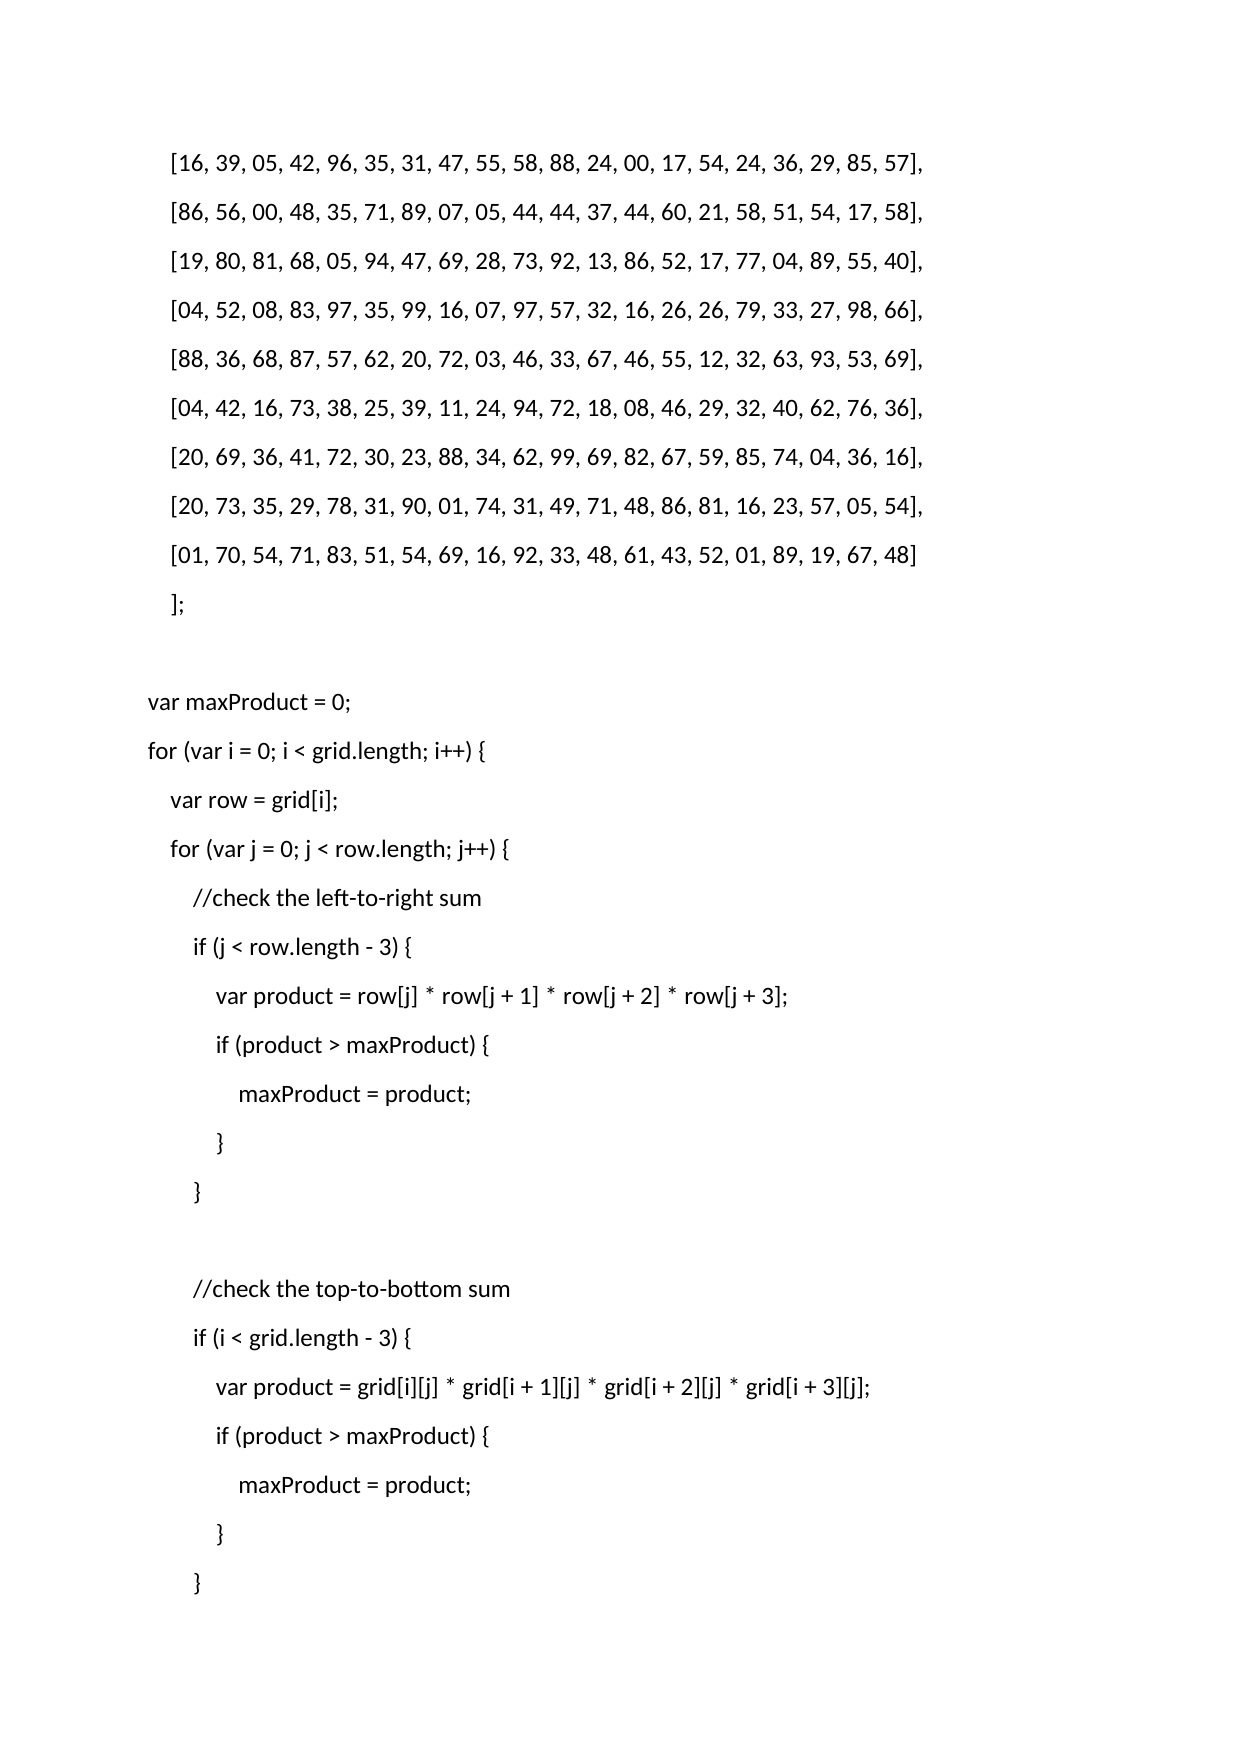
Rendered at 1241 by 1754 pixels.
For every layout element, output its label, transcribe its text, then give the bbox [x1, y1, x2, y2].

text [19, 80, 81, 68, 05, 94, 47, 69, 28, 73, 92, 13, 86, 52, 17, 77, 04, 89, 55, 40], [148, 246, 1093, 276]
text var maxProduct = 0; [148, 686, 1093, 717]
text } [148, 1518, 1093, 1549]
text [04, 52, 08, 83, 97, 35, 99, 16, 07, 97, 57, 32, 16, 26, 26, 79, 33, 27, 98, 66], [148, 294, 1093, 325]
text if (j < row.length - 3) { [148, 931, 1093, 961]
text var product = row[j] * row[j + 1] * row[j + 2] * row[j + 3]; [148, 980, 1093, 1010]
text ]; [148, 588, 1093, 619]
text //check the left-to-right sum [148, 882, 1093, 912]
text for (var j = 0; j < row.length; j++) { [148, 833, 1093, 863]
text [88, 36, 68, 87, 57, 62, 20, 72, 03, 46, 33, 67, 46, 55, 12, 32, 63, 93, 53, 69], [148, 343, 1093, 374]
text var row = grid[i]; [148, 784, 1093, 814]
text [16, 39, 05, 42, 96, 35, 31, 47, 55, 58, 88, 24, 00, 17, 54, 24, 36, 29, 85, 57], [148, 148, 1093, 178]
text [01, 70, 54, 71, 83, 51, 54, 69, 16, 92, 33, 48, 61, 43, 52, 01, 89, 19, 67, 48] [148, 539, 1093, 570]
text maxProduct = product; [148, 1469, 1093, 1500]
text [20, 73, 35, 29, 78, 31, 90, 01, 74, 31, 49, 71, 48, 86, 81, 16, 23, 57, 05, 54], [148, 490, 1093, 521]
text [20, 69, 36, 41, 72, 30, 23, 88, 34, 62, 99, 69, 82, 67, 59, 85, 74, 04, 36, 16], [148, 441, 1093, 472]
text maxProduct = product; [148, 1078, 1093, 1108]
text for (var i = 0; i < grid.length; i++) { [148, 735, 1093, 766]
text } [148, 1176, 1093, 1206]
text var product = grid[i][j] * grid[i + 1][j] * grid[i + 2][j] * grid[i + 3][j]; [148, 1372, 1093, 1402]
text if (product > maxProduct) { [148, 1421, 1093, 1451]
text } [148, 1567, 1093, 1598]
text [04, 42, 16, 73, 38, 25, 39, 11, 24, 94, 72, 18, 08, 46, 29, 32, 40, 62, 76, 36], [148, 392, 1093, 423]
text if (i < grid.length - 3) { [148, 1323, 1093, 1353]
text //check the top-to-bottom sum [148, 1274, 1093, 1304]
text if (product > maxProduct) { [148, 1029, 1093, 1059]
text [86, 56, 00, 48, 35, 71, 89, 07, 05, 44, 44, 37, 44, 60, 21, 58, 51, 54, 17, 58], [148, 197, 1093, 227]
text } [148, 1127, 1093, 1157]
